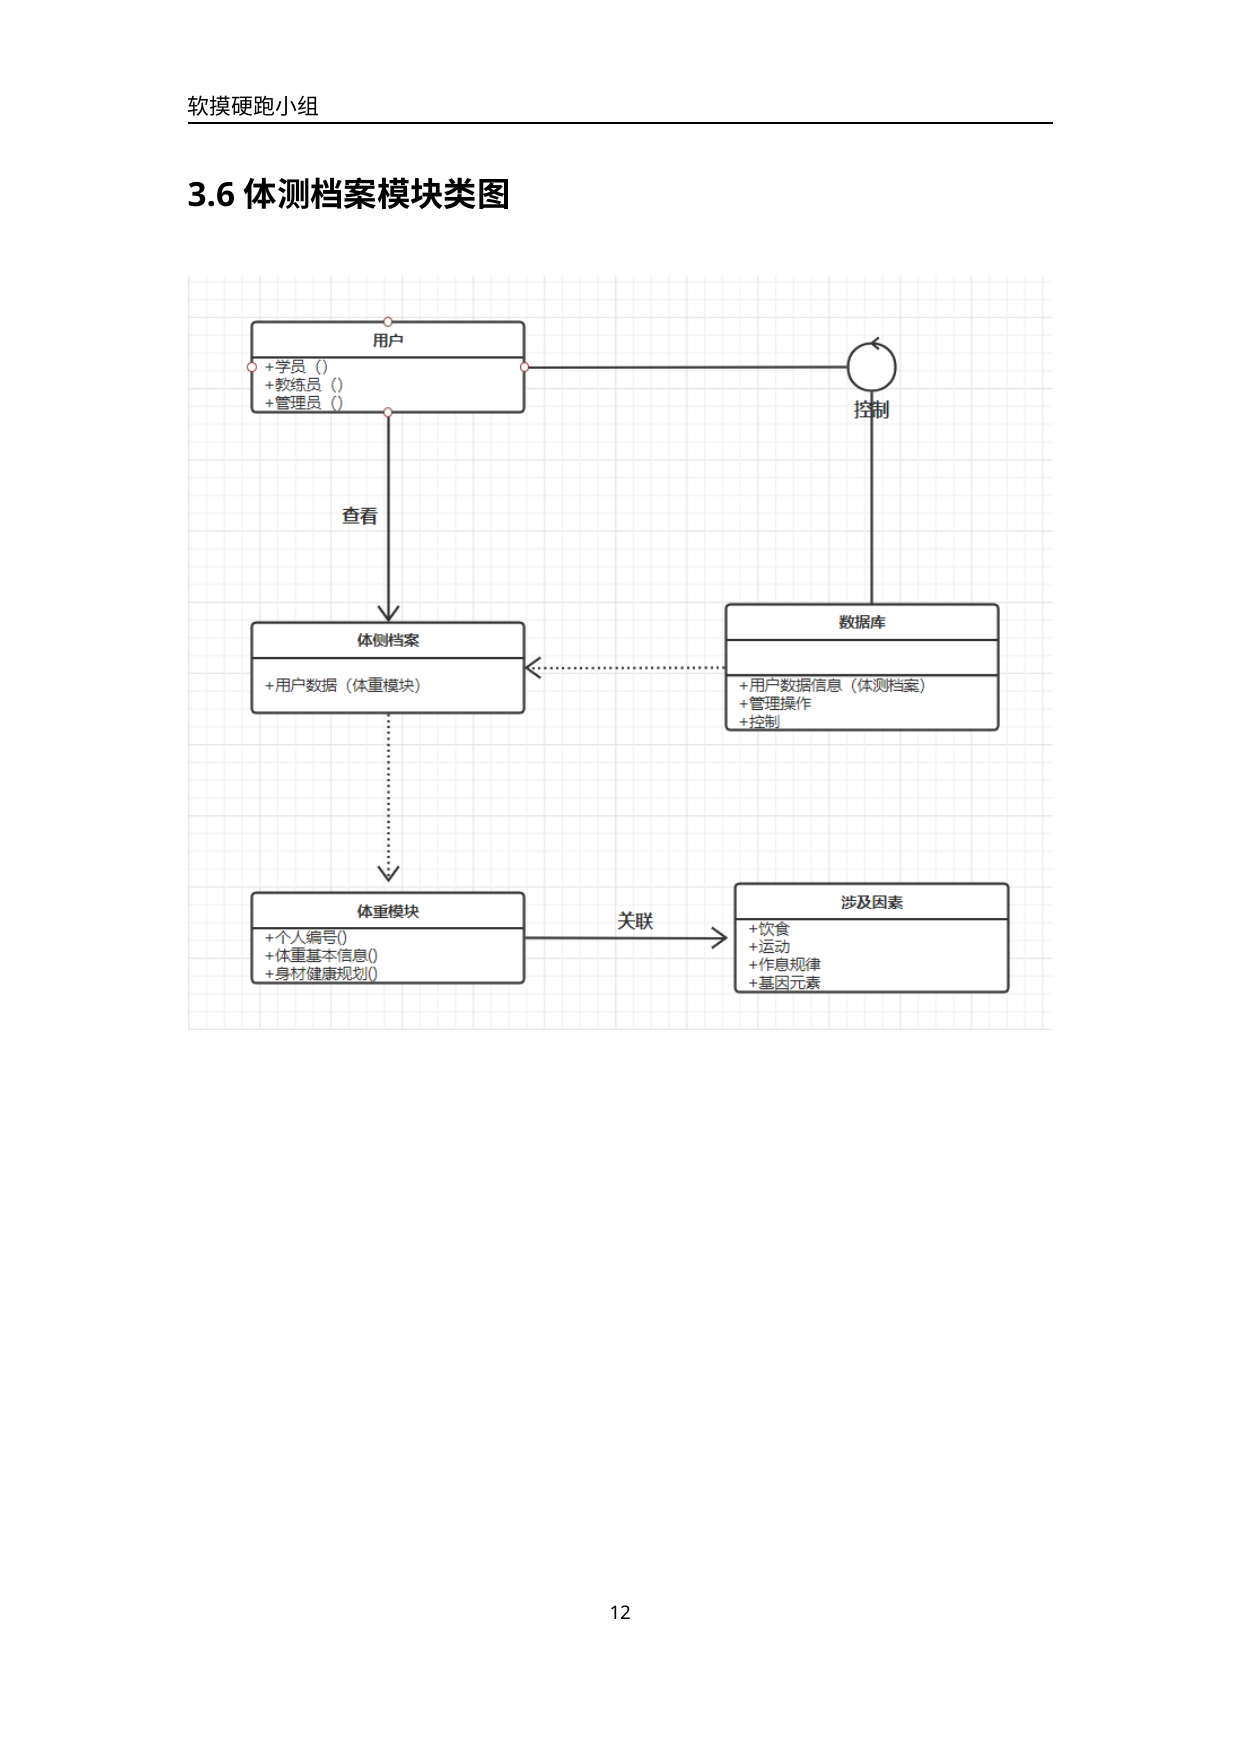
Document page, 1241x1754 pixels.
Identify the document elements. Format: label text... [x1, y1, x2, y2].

subtitle 3.6 体测档案模块类图 [187, 160, 1053, 225]
picture [187, 276, 1053, 1030]
